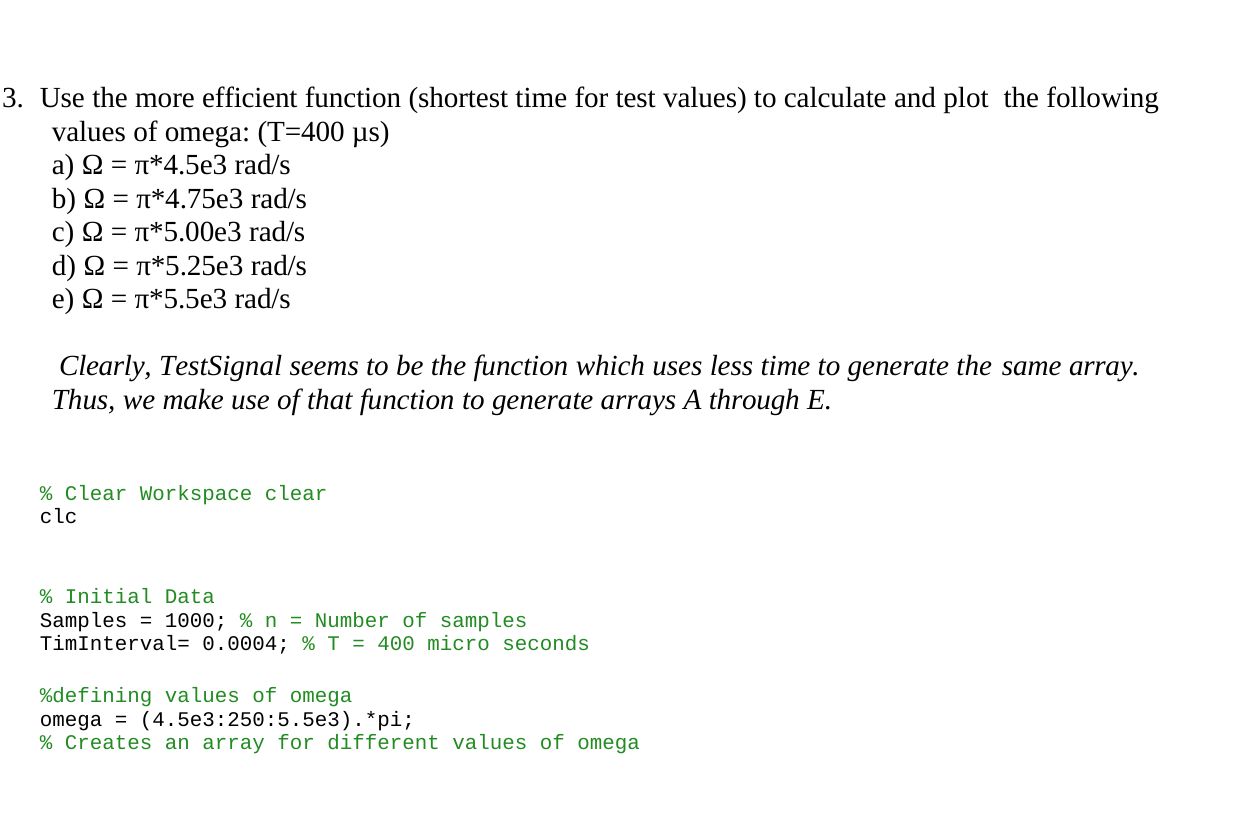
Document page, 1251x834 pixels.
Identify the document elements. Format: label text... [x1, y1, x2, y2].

text %defining values of omega [39, 685, 1210, 709]
list Use the more efficient function (shortest time for test values) to calculate and plot the following values of omega: (T=400 µs) [2, 80, 1196, 147]
list Ω = π*5.5e3 rad/s [52, 281, 1210, 315]
list Ω = π*5.00e3 rad/s [52, 214, 1210, 248]
text % Clear Workspace clear [39, 483, 1210, 506]
text TimInterval= 0.0004; % T = 400 micro seconds [39, 633, 1210, 657]
list Ω = π*5.25e3 rad/s [52, 248, 1210, 281]
text % Creates an array for different values of omega [39, 732, 1210, 756]
list Ω = π*4.75e3 rad/s [52, 181, 1210, 214]
text Clearly, TestSignal seems to be the function which uses less time to generate the same array. Thus, we make use of that function to generate arrays A through E. [52, 348, 1196, 416]
text Samples = 1000; % n = Number of samples [39, 610, 1210, 633]
list Ω = π*4.5e3 rad/s [52, 147, 1210, 181]
text % Initial Data [39, 586, 1210, 610]
text clc [39, 506, 1210, 530]
text omega = (4.5e3:250:5.5e3).*pi; [39, 709, 1210, 732]
